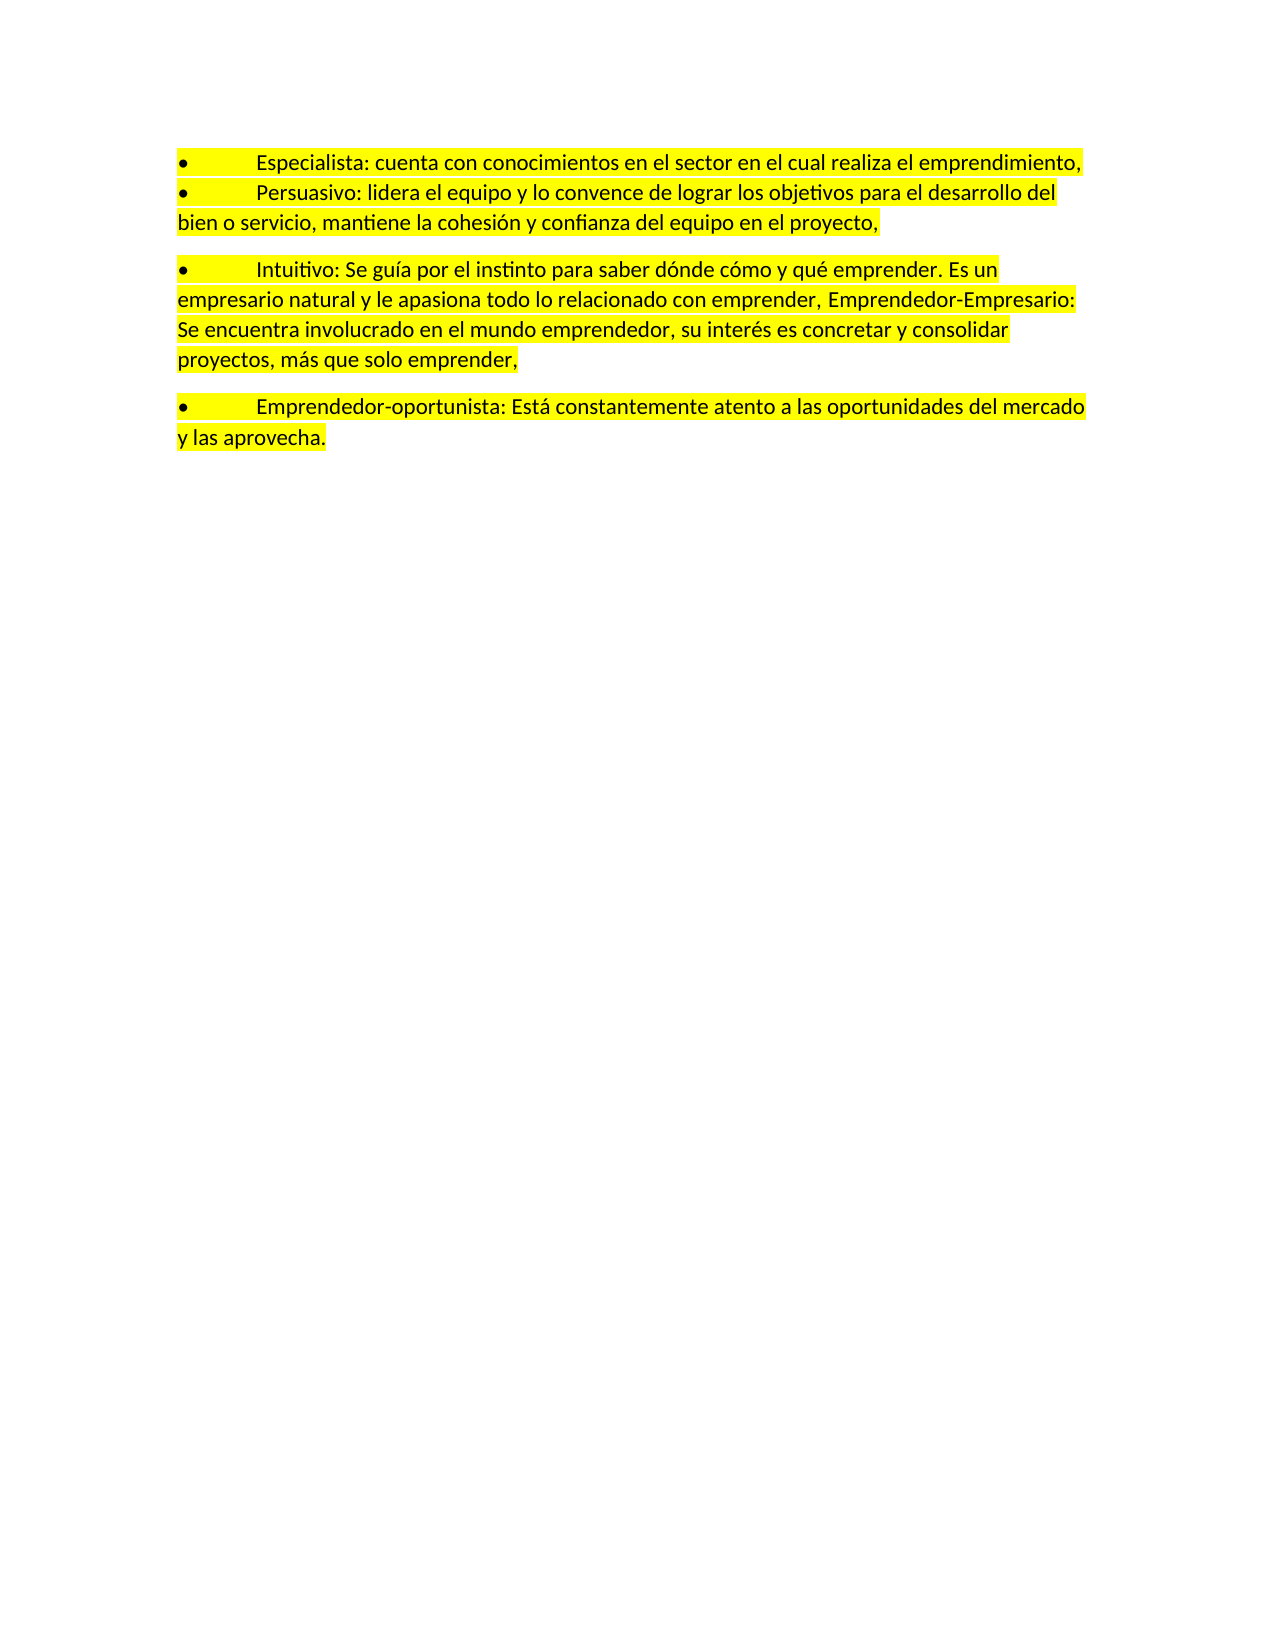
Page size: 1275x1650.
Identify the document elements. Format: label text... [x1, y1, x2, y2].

text • Especialista: cuenta con conocimientos en el sector en el cual realiza el emprendimiento, • Persuasivo: lidera el equipo y lo convence de lograr los objetivos para el desarrollo del bien o servicio, mantiene la cohesión y confianza del equipo en el proyecto, [177, 148, 1098, 236]
text • Intuitivo: Se guía por el instinto para saber dónde cómo y qué emprender. Es un empresario natural y le apasiona todo lo relacionado con emprender, Emprendedor-Empresario: Se encuentra involucrado en el mundo emprendedor, su interés es concretar y consolidar proyectos, más que solo emprender, [177, 255, 1098, 373]
text • Emprendedor-oportunista: Está constantemente atento a las oportunidades del mercado y las aprovecha. [177, 392, 1098, 451]
